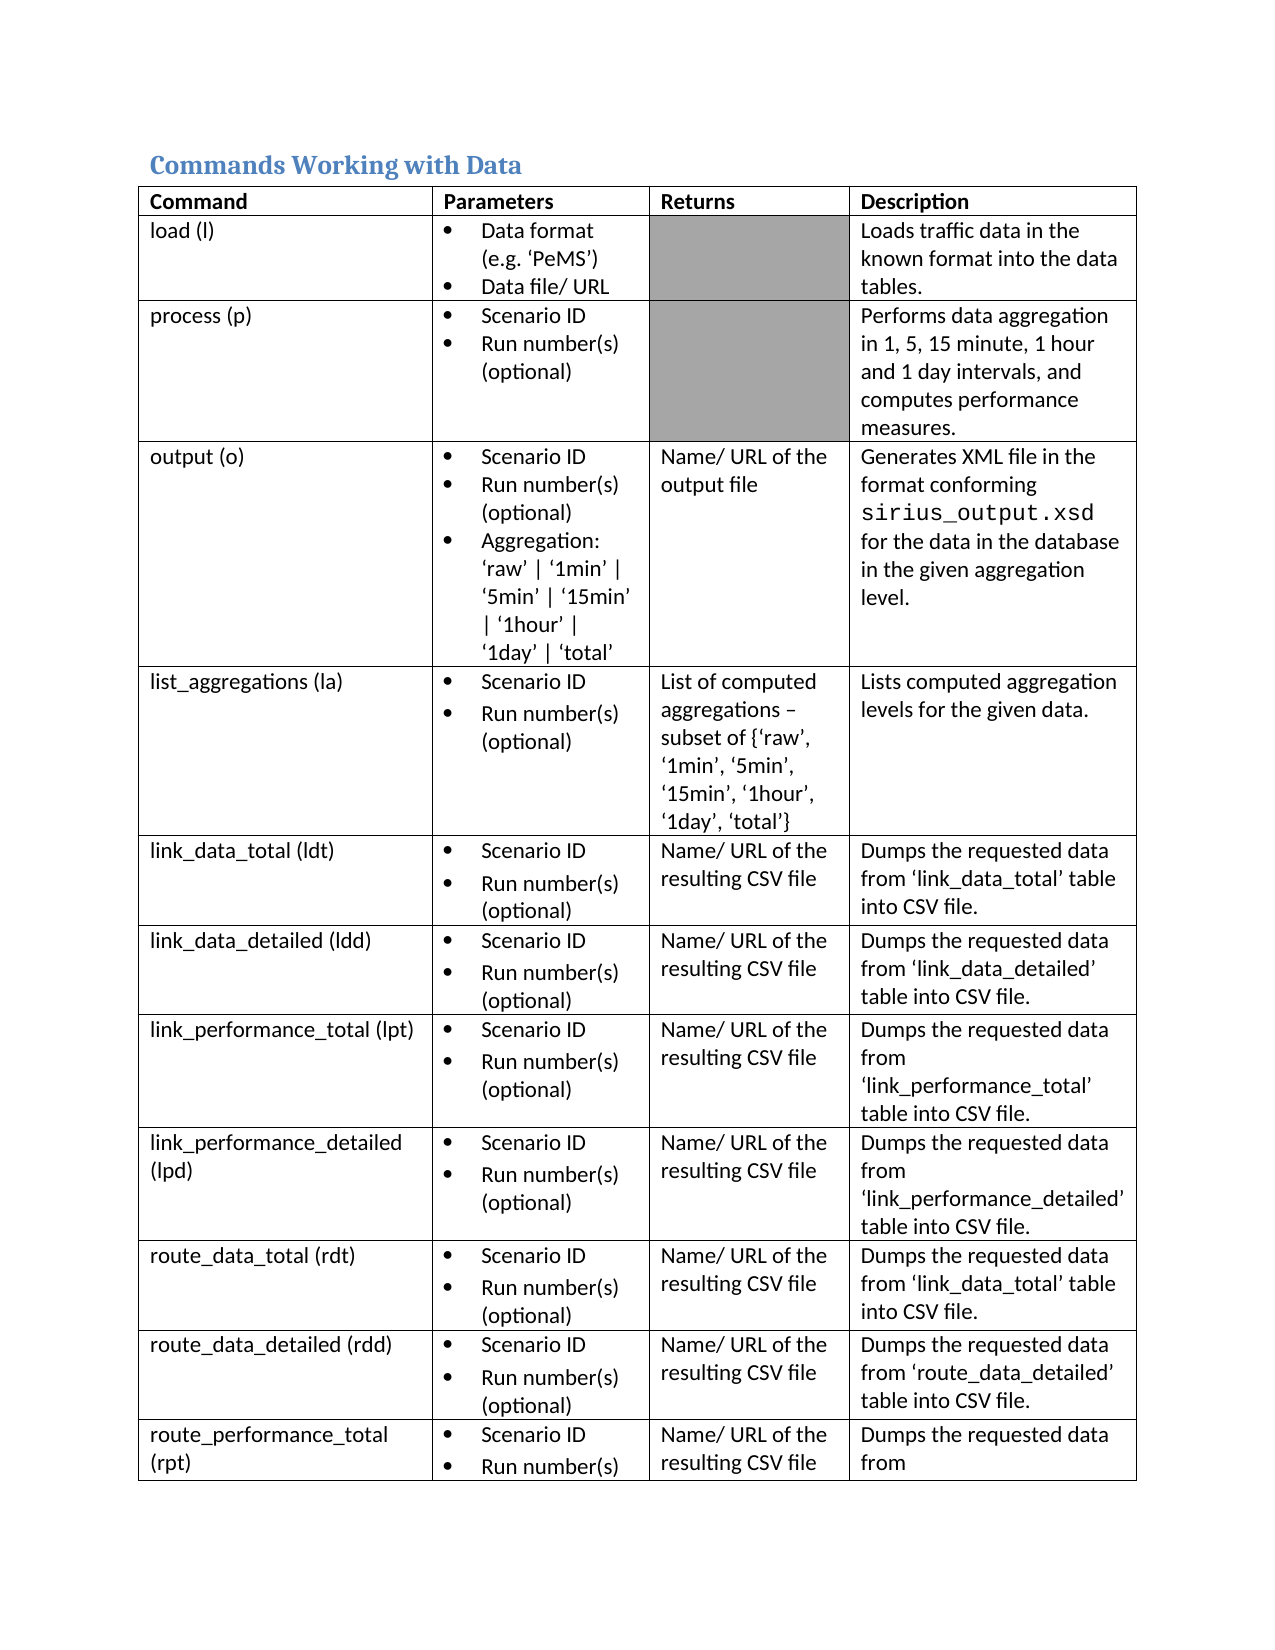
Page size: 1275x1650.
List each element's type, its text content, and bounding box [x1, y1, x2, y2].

subtitle Commands Working with Data [150, 150, 1125, 181]
table_cell Dumps the requested data from ‘link_data_detailed’ table into CSV file. [850, 926, 1136, 1014]
table_cell Dumps the requested data from ‘link_data_total’ table into CSV file. [850, 836, 1136, 925]
table_cell link_data_detailed (ldd) [139, 926, 432, 1014]
table_cell Scenario ID Run number(s) (optional) [433, 1420, 649, 1480]
table_cell Scenario ID Run number(s) (optional) [433, 1128, 649, 1240]
table_cell [650, 216, 849, 300]
table_cell Lists computed aggregation levels for the given data. [850, 667, 1136, 835]
table_cell link_performance_detailed (lpd) [139, 1128, 432, 1240]
table_header Description [850, 187, 1136, 215]
table_cell Scenario ID Run number(s) (optional) [433, 667, 649, 835]
table_cell [650, 301, 849, 441]
table_cell Name/ URL of the resulting CSV file [650, 1128, 849, 1240]
table_cell Scenario ID Run number(s) (optional) [433, 301, 649, 441]
table_cell Dumps the requested data from ‘link_performance_total’ table into CSV file. [850, 1015, 1136, 1127]
table_cell Name/ URL of the resulting CSV file [650, 926, 849, 1014]
table_cell Scenario ID Run number(s) (optional) [433, 926, 649, 1014]
table_cell Scenario ID Run number(s) (optional) [433, 1241, 649, 1329]
table_cell load (l) [139, 216, 432, 300]
table_cell link_data_total (ldt) [139, 836, 432, 925]
table_cell Dumps the requested data from ‘route_data_detailed’ table into CSV file. [850, 1331, 1136, 1419]
table_cell List of computed aggregations – subset of {‘raw’, ‘1min’, ‘5min’, ‘15min’, ‘1hour’, ‘1day’, ‘total’} [650, 667, 849, 835]
table_cell link_performance_total (lpt) [139, 1015, 432, 1127]
table_cell Scenario ID Run number(s) (optional) [433, 1331, 649, 1419]
table_cell Name/ URL of the resulting CSV file [650, 1331, 849, 1419]
table_cell Dumps the requested data from ‘link_data_total’ table into CSV file. [850, 1241, 1136, 1329]
table_cell Generates XML file in the format conforming sirius_output.xsd for the data in the database in the given aggregation level. [850, 442, 1136, 666]
table_cell Scenario ID Run number(s) (optional) Aggregation: ‘raw’ | ‘1min’ | ‘5min’ | ‘15min’ | ‘1hour’ | ‘1day’ | ‘total’ [433, 442, 649, 666]
table_cell Name/ URL of the resulting CSV file [650, 1015, 849, 1127]
table_cell Name/ URL of the resulting CSV file [650, 1241, 849, 1329]
table_cell Dumps the requested data from ‘link_performance_detailed’ table into CSV file. [850, 1128, 1136, 1240]
table_cell route_performance_total (rpt) [139, 1420, 432, 1480]
table_cell process (p) [139, 301, 432, 441]
table_cell list_aggregations (la) [139, 667, 432, 835]
table_cell Name/ URL of the resulting CSV file [650, 1420, 849, 1480]
table_cell Name/ URL of the resulting CSV file [650, 836, 849, 925]
table_header Returns [650, 187, 849, 215]
table_cell Performs data aggregation in 1, 5, 15 minute, 1 hour and 1 day intervals, and computes performance measures. [850, 301, 1136, 441]
table_cell Data format (e.g. ‘PeMS’) Data file/ URL [433, 216, 649, 300]
table_header Parameters [433, 187, 649, 215]
table_cell output (o) [139, 442, 432, 666]
table_cell route_data_detailed (rdd) [139, 1331, 432, 1419]
table_cell route_data_total (rdt) [139, 1241, 432, 1329]
table_cell Scenario ID Run number(s) (optional) [433, 1015, 649, 1127]
table_cell Dumps the requested data from ‘link_performance_total’ table into CSV file. [850, 1420, 1136, 1480]
table_cell Scenario ID Run number(s) (optional) [433, 836, 649, 925]
table_header Command [139, 187, 432, 215]
table_cell Name/ URL of the output file [650, 442, 849, 666]
table_cell Loads traffic data in the known format into the data tables. [850, 216, 1136, 300]
